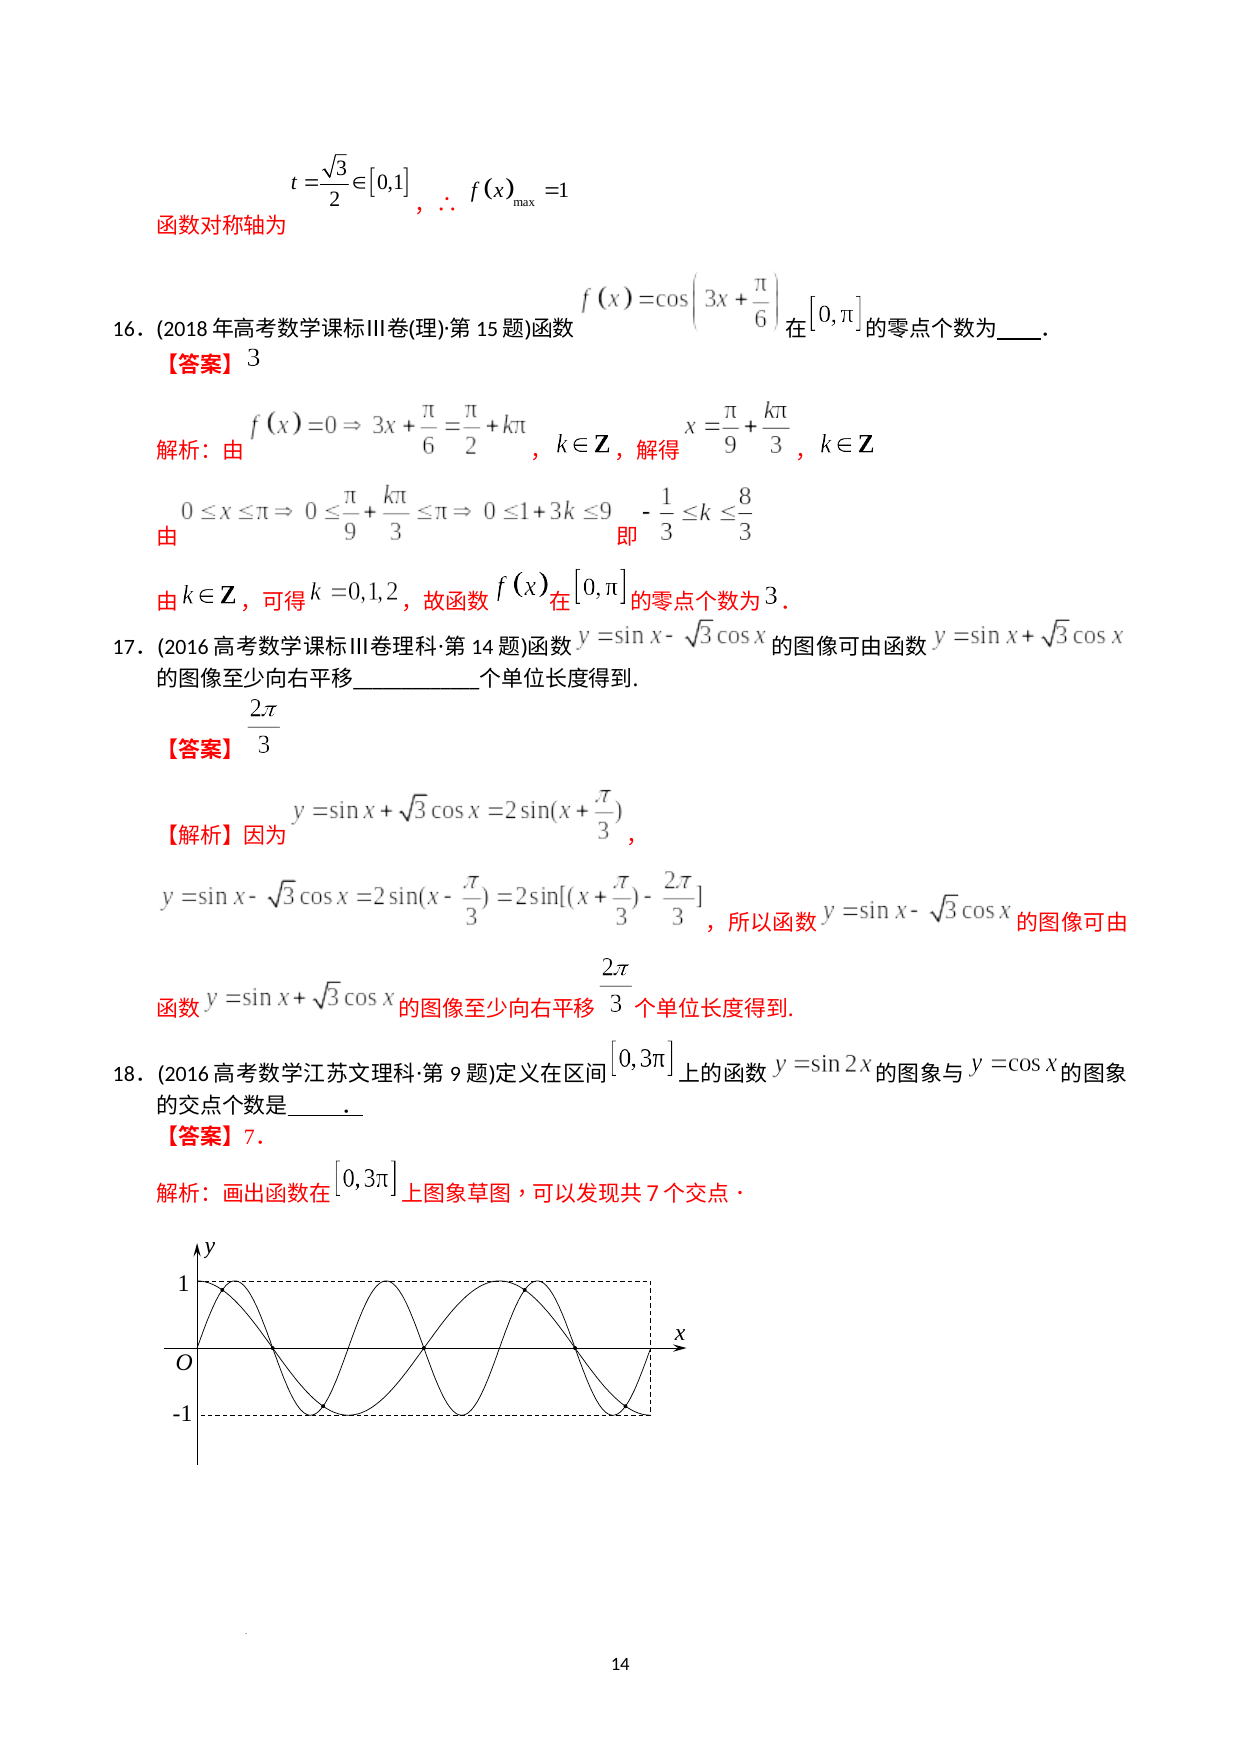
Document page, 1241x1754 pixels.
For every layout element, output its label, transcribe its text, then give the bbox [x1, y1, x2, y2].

text 【答案】 [156, 343, 1128, 378]
text 解析：由，，解得， [156, 394, 1128, 464]
text 【答案】 [156, 693, 1128, 763]
text 18．(2016高考数学江苏文理科·第9题)定义在区间上的函数的图象与的图象的交点个数是 ． [112, 1038, 1128, 1119]
list 【答案】7． [156, 1119, 1128, 1151]
text 由，可得，故函数在的零点个数为． [156, 567, 1128, 616]
text 【解析】因为， [156, 779, 1128, 850]
text ，所以函数的图像可由函数的图像至少向右平移个单位长度得到. [156, 866, 1128, 1023]
text 16．(2018年高考数学课标Ⅲ卷(理)·第15题)函数在的零点个数为 ． [112, 266, 1128, 343]
text 函数对称轴为，∴ [112, 150, 1128, 240]
list 解析：画出函数在上图象草图，可以发现共7个交点． [156, 1159, 1128, 1208]
text 17．(2016高考数学课标Ⅲ卷理科·第14题)函数的图像可由函数的图像至少向右平移_____________个单位长度得到. [112, 616, 1128, 693]
text 由即 [156, 480, 1128, 551]
